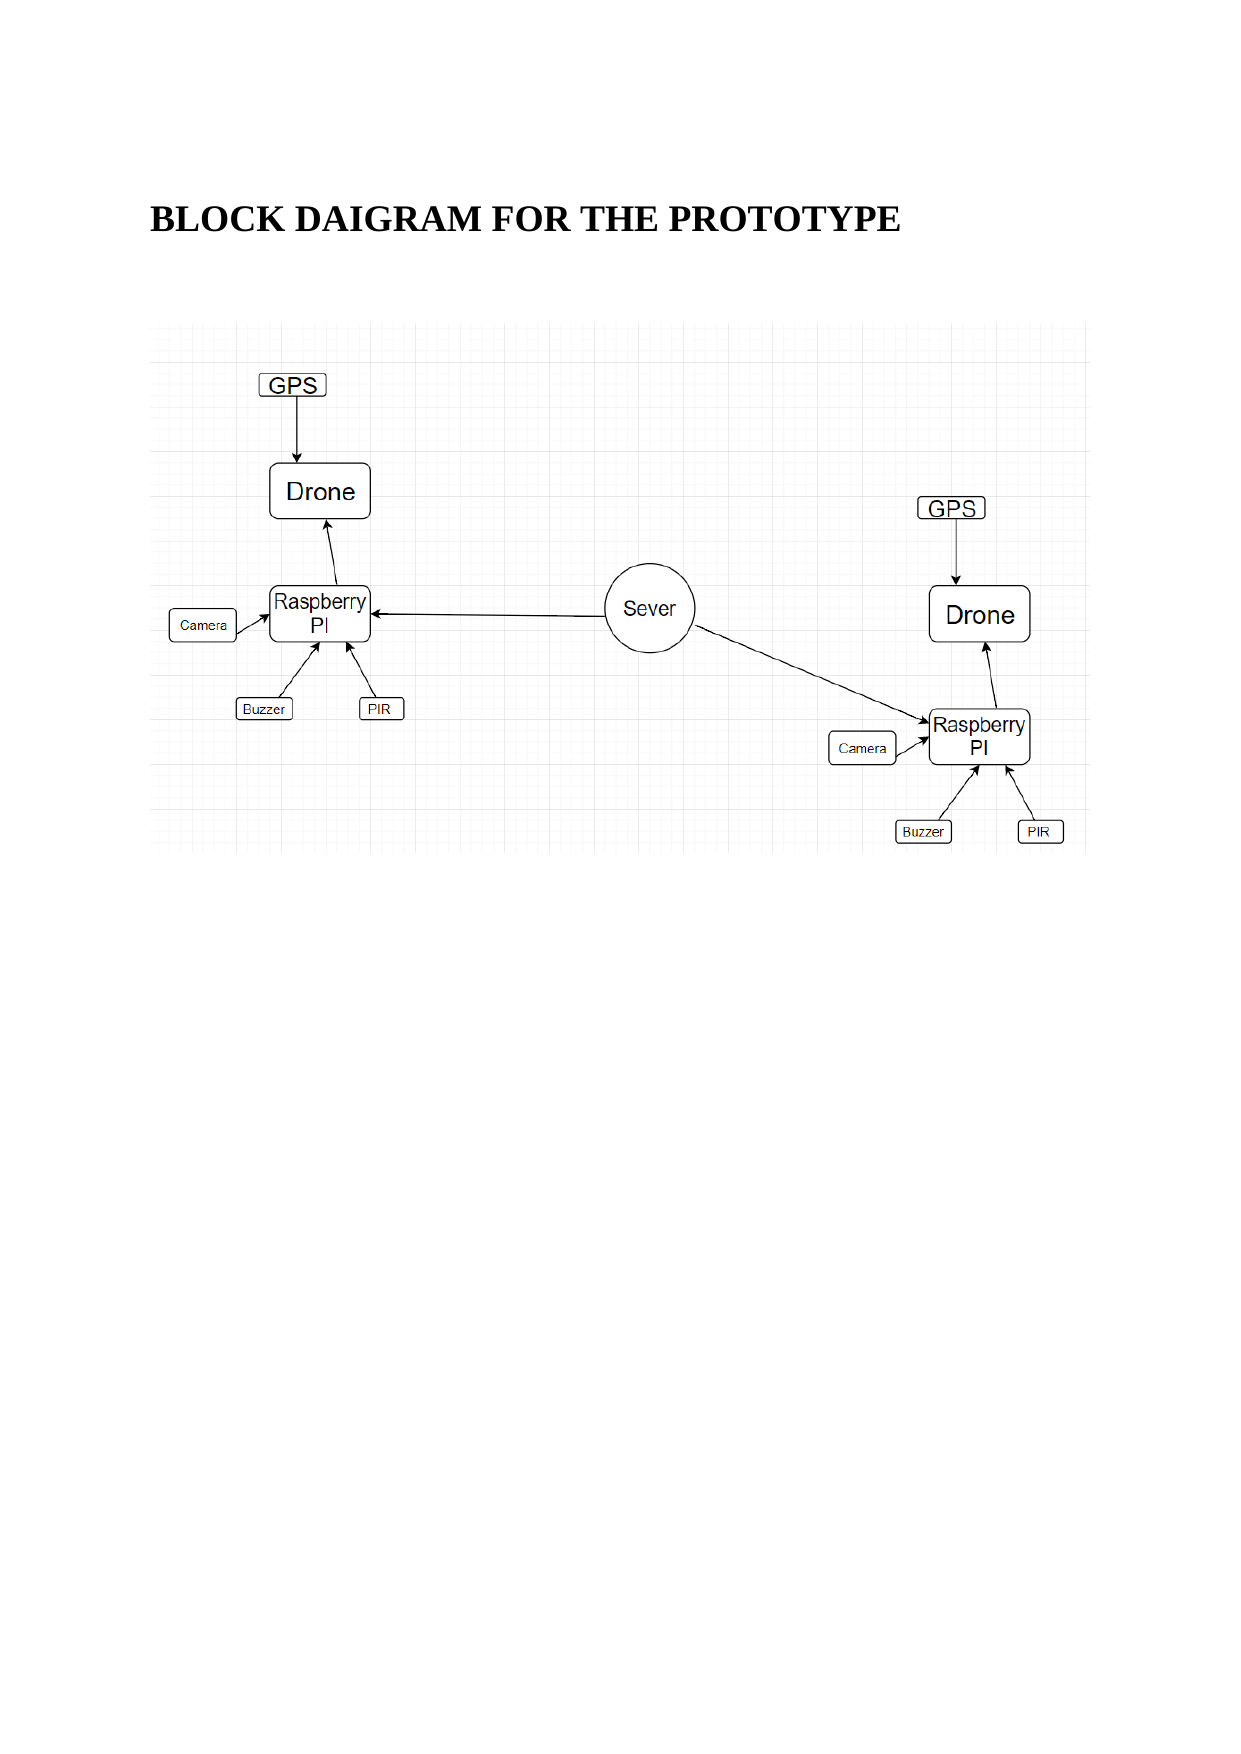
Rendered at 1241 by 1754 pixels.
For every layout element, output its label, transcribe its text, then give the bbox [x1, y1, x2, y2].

text BLOCK DAIGRAM FOR THE PROTOTYPE [150, 197, 1090, 240]
picture [150, 323, 1091, 853]
